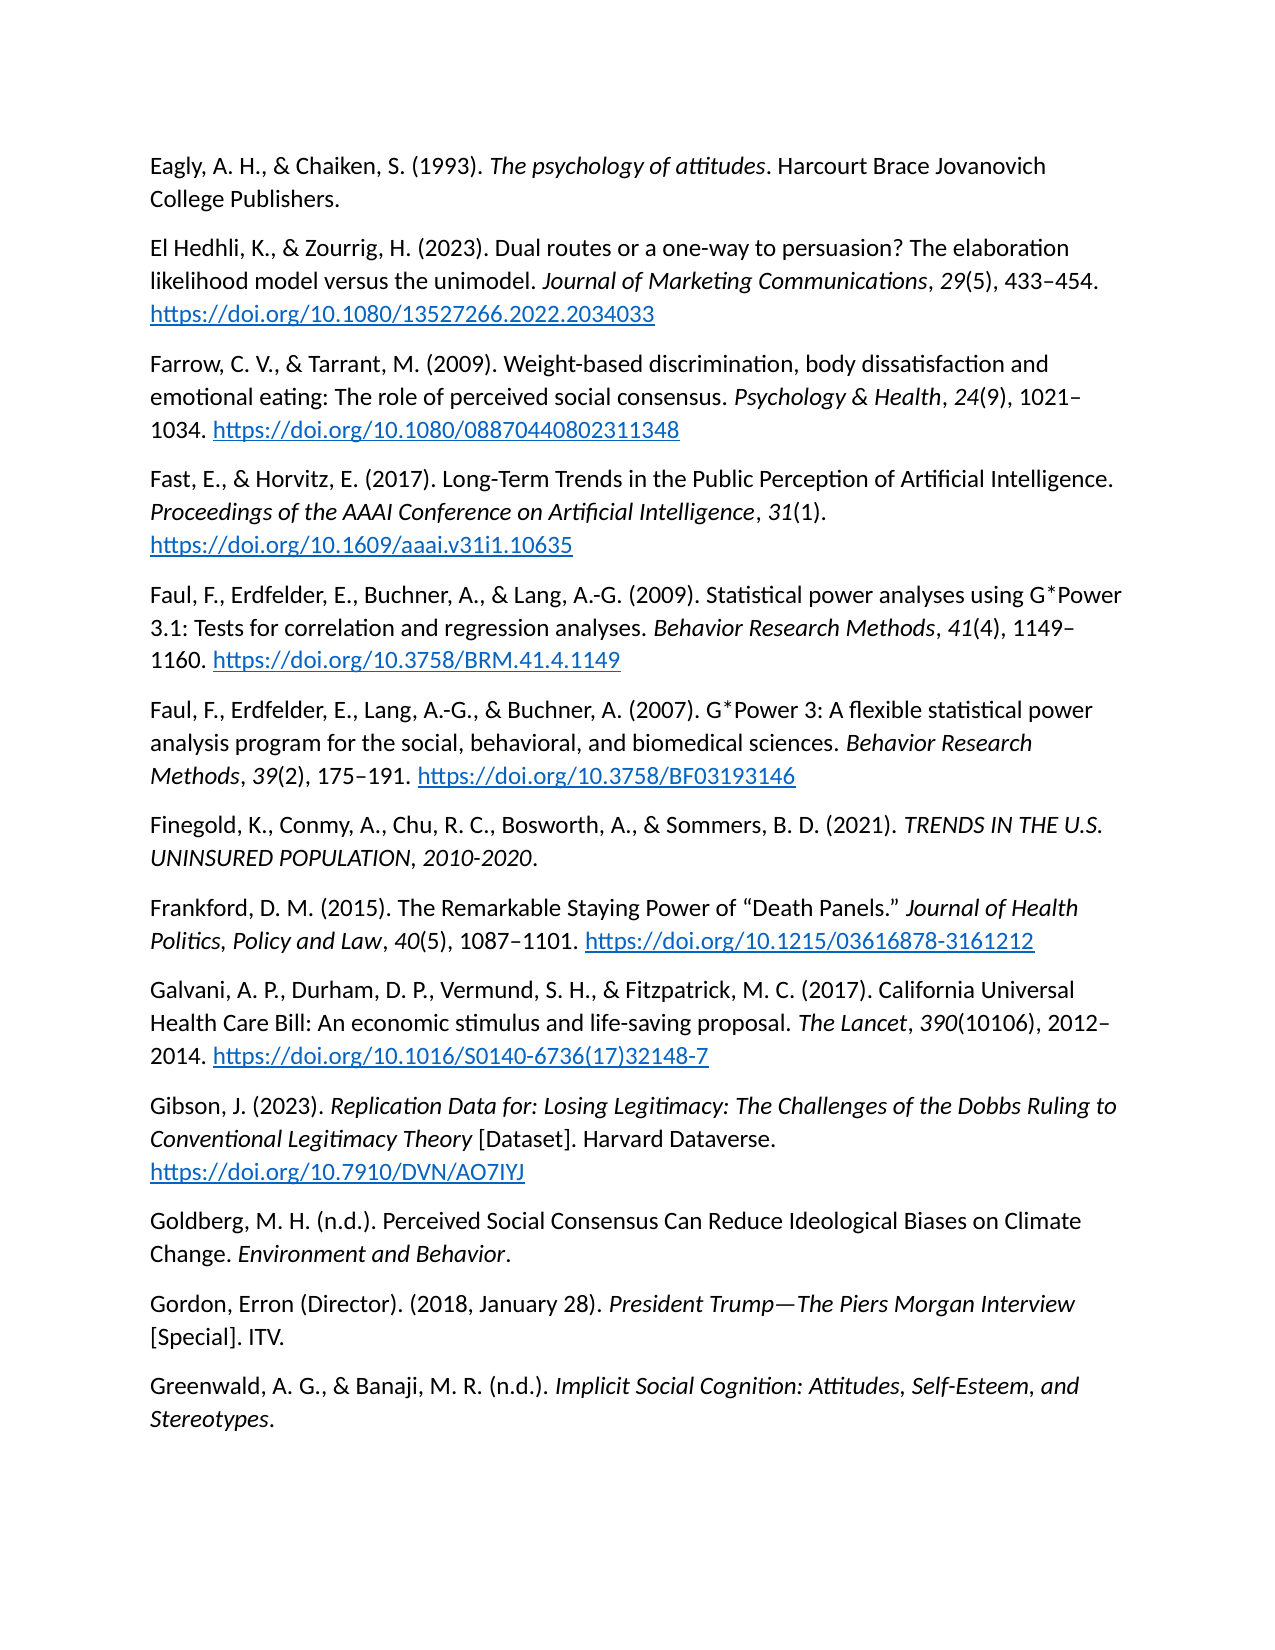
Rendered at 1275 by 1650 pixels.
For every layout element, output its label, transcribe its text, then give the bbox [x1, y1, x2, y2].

text Gibson, J. (2023). Replication Data for: Losing Legitimacy: The Challenges of the Dobbs Ruling to Conventional Legitimacy Theory [Dataset]. Harvard Dataverse. https://doi.org/10.7910/DVN/AO7IYJ [150, 1090, 1125, 1186]
text Goldberg, M. H. (n.d.). Perceived Social Consensus Can Reduce Ideological Biases on Climate Change. Environment and Behavior. [150, 1205, 1125, 1269]
text Faul, F., Erdfelder, E., Lang, A.-G., & Buchner, A. (2007). G*Power 3: A flexible statistical power analysis program for the social, behavioral, and biomedical sciences. Behavior Research Methods, 39(2), 175–191. https://doi.org/10.3758/BF03193146 [150, 694, 1125, 791]
text El Hedhli, K., & Zourrig, H. (2023). Dual routes or a one-way to persuasion? The elaboration likelihood model versus the unimodel. Journal of Marketing Communications, 29(5), 433–454. https://doi.org/10.1080/13527266.2022.2034033 [150, 232, 1125, 329]
text Frankford, D. M. (2015). The Remarkable Staying Power of “Death Panels.” Journal of Health Politics, Policy and Law, 40(5), 1087–1101. https://doi.org/10.1215/03616878-3161212 [150, 892, 1125, 956]
text Gordon, Erron (Director). (2018, January 28). President Trump—The Piers Morgan Interview [Special]. ITV. [150, 1288, 1125, 1351]
text Fast, E., & Horvitz, E. (2017). Long-Term Trends in the Public Perception of Artificial Intelligence. Proceedings of the AAAI Conference on Artificial Intelligence, 31(1). https://doi.org/10.1609/aaai.v31i1.10635 [150, 463, 1125, 560]
text Eagly, A. H., & Chaiken, S. (1993). The psychology of attitudes. Harcourt Brace Jovanovich College Publishers. [150, 150, 1125, 213]
text Faul, F., Erdfelder, E., Buchner, A., & Lang, A.-G. (2009). Statistical power analyses using G*Power 3.1: Tests for correlation and regression analyses. Behavior Research Methods, 41(4), 1149–1160. https://doi.org/10.3758/BRM.41.4.1149 [150, 579, 1125, 675]
text Greenwald, A. G., & Banaji, M. R. (n.d.). Implicit Social Cognition: Attitudes, Self-Esteem, and Stereotypes. [150, 1370, 1125, 1434]
text Farrow, C. V., & Tarrant, M. (2009). Weight-based discrimination, body dissatisfaction and emotional eating: The role of perceived social consensus. Psychology & Health, 24(9), 1021–1034. https://doi.org/10.1080/08870440802311348 [150, 348, 1125, 444]
text Finegold, K., Conmy, A., Chu, R. C., Bosworth, A., & Sommers, B. D. (2021). TRENDS IN THE U.S. UNINSURED POPULATION, 2010-2020. [150, 809, 1125, 873]
text Galvani, A. P., Durham, D. P., Vermund, S. H., & Fitzpatrick, M. C. (2017). California Universal Health Care Bill: An economic stimulus and life-saving proposal. The Lancet, 390(10106), 2012–2014. https://doi.org/10.1016/S0140-6736(17)32148-7 [150, 974, 1125, 1071]
